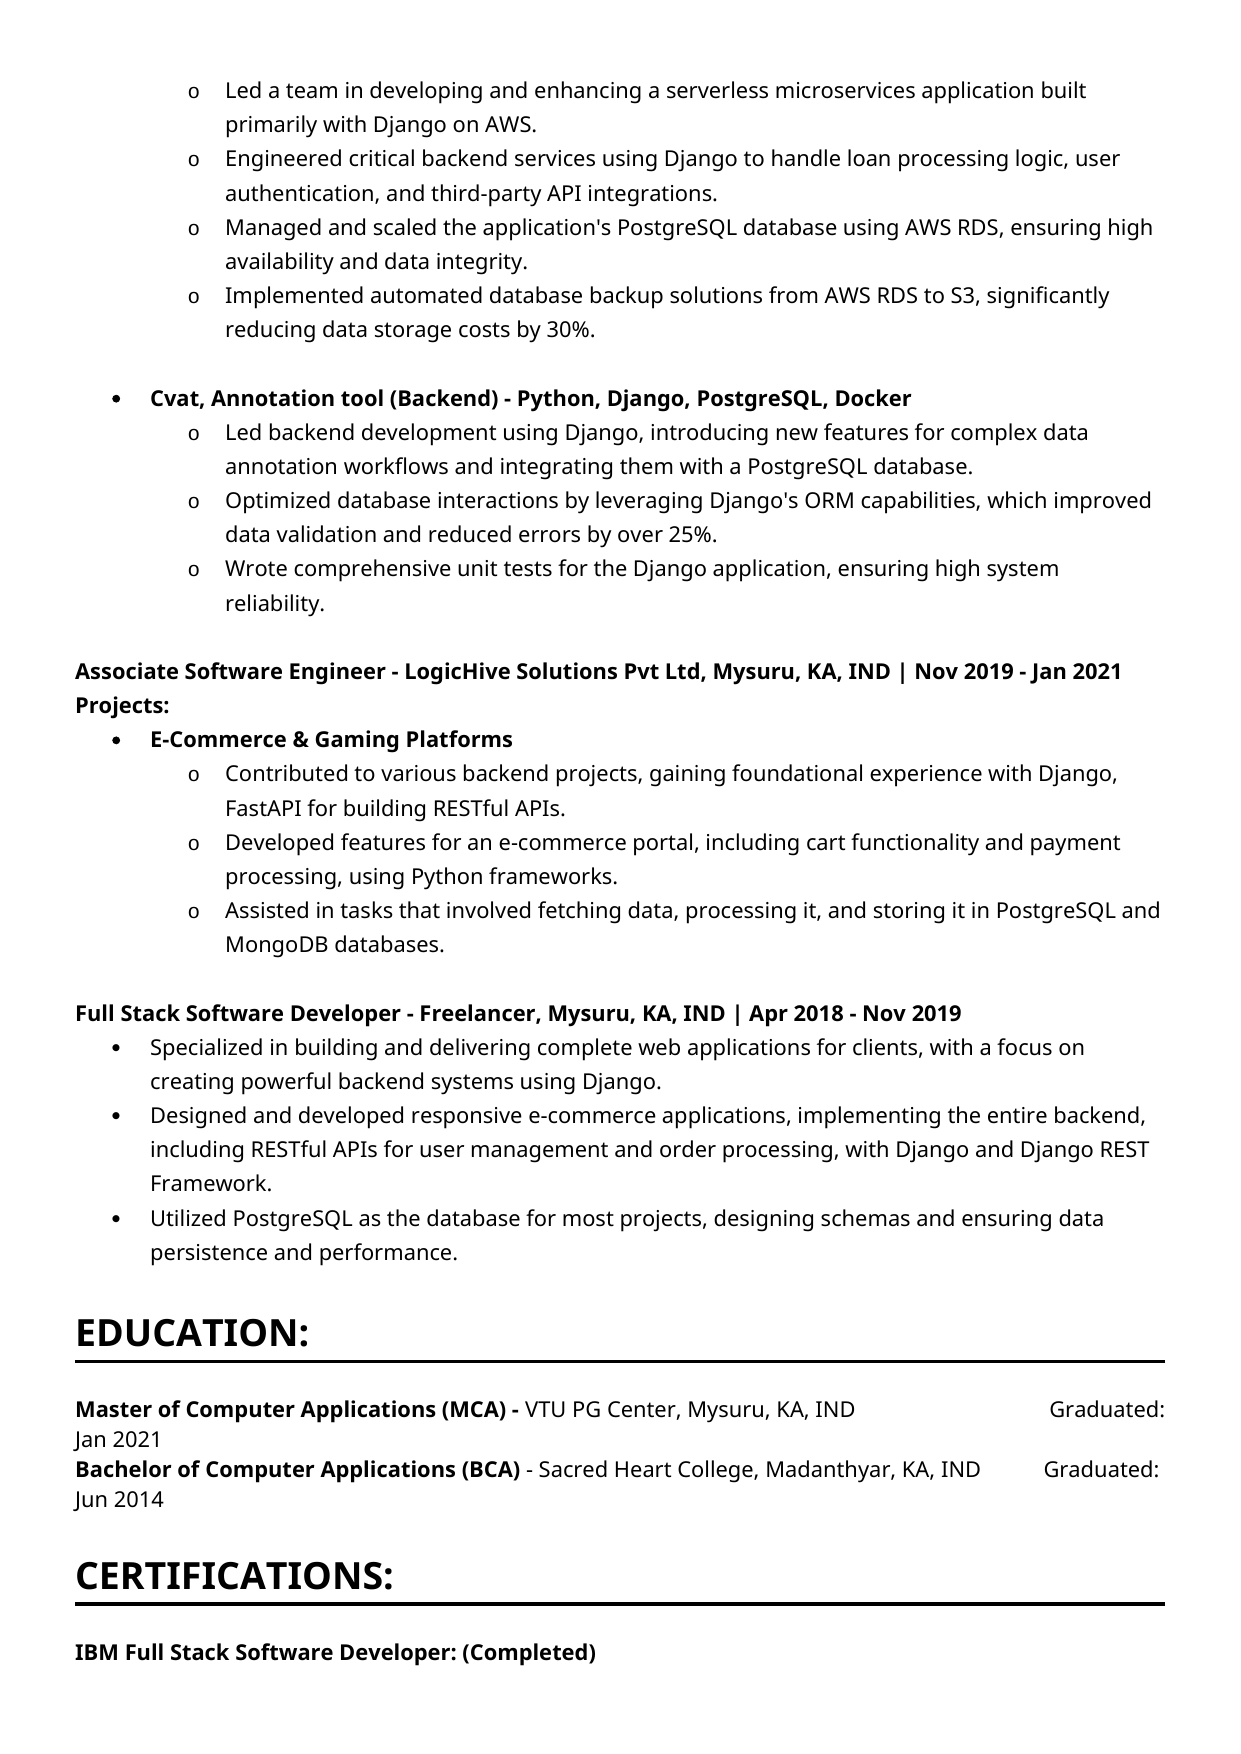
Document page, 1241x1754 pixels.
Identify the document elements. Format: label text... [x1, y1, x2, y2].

text Projects: [75, 690, 1165, 720]
text EDUCATION: [75, 1307, 1165, 1360]
list Optimized database interactions by leveraging Django's ORM capabilities, which improved data validation and reduced errors by over 25%. [187, 485, 1165, 549]
list Utilized PostgreSQL as the database for most projects, designing schemas and ensuring data persistence and performance. [112, 1202, 1165, 1266]
list Wrote comprehensive unit tests for the Django application, ensuring high system reliability. [187, 553, 1165, 617]
list Engineered critical backend services using Django to handle loan processing logic, user authentication, and third-party API integrations. [187, 143, 1165, 207]
list Led a team in developing and enhancing a serverless microservices application built primarily with Django on AWS. [187, 75, 1165, 139]
list Developed features for an e-commerce portal, including cart functionality and payment processing, using Python frameworks. [187, 827, 1165, 891]
text CERTIFICATIONS: [75, 1549, 1165, 1602]
list Implemented automated database backup solutions from AWS RDS to S3, significantly reducing data storage costs by 30%. [187, 280, 1165, 344]
list Specialized in building and delivering complete web applications for clients, with a focus on creating powerful backend systems using Django. [112, 1032, 1165, 1096]
text Bachelor of Computer Applications (BCA) - Sacred Heart College, Madanthyar, KA, IND Graduated: Jun 2014 [75, 1454, 1165, 1513]
text IBM Full Stack Software Developer: (Completed) [75, 1637, 1165, 1667]
text Master of Computer Applications (MCA) - VTU PG Center, Mysuru, KA, IND Graduated: Jan 2021 [75, 1394, 1165, 1454]
list Contributed to various backend projects, gaining foundational experience with Django, FastAPI for building RESTful APIs. [187, 758, 1165, 822]
list Managed and scaled the application's PostgreSQL database using AWS RDS, ensuring high availability and data integrity. [187, 212, 1165, 276]
text Full Stack Software Developer - Freelancer, Mysuru, KA, IND | Apr 2018 - Nov 2019 [75, 997, 1165, 1027]
list Led backend development using Django, introducing new features for complex data annotation workflows and integrating them with a PostgreSQL database. [187, 417, 1165, 481]
text Associate Software Engineer - LogicHive Solutions Pvt Ltd, Mysuru, KA, IND | Nov 2019 - Jan 2021 [75, 656, 1165, 686]
list Assisted in tasks that involved fetching data, processing it, and storing it in PostgreSQL and MongoDB databases. [187, 895, 1165, 959]
list Designed and developed responsive e-commerce applications, implementing the entire backend, including RESTful APIs for user management and order processing, with Django and Django REST Framework. [112, 1100, 1165, 1198]
list Cvat, Annotation tool (Backend) - Python, Django, PostgreSQL, Docker [112, 382, 1165, 412]
list E-Commerce & Gaming Platforms [112, 724, 1165, 754]
